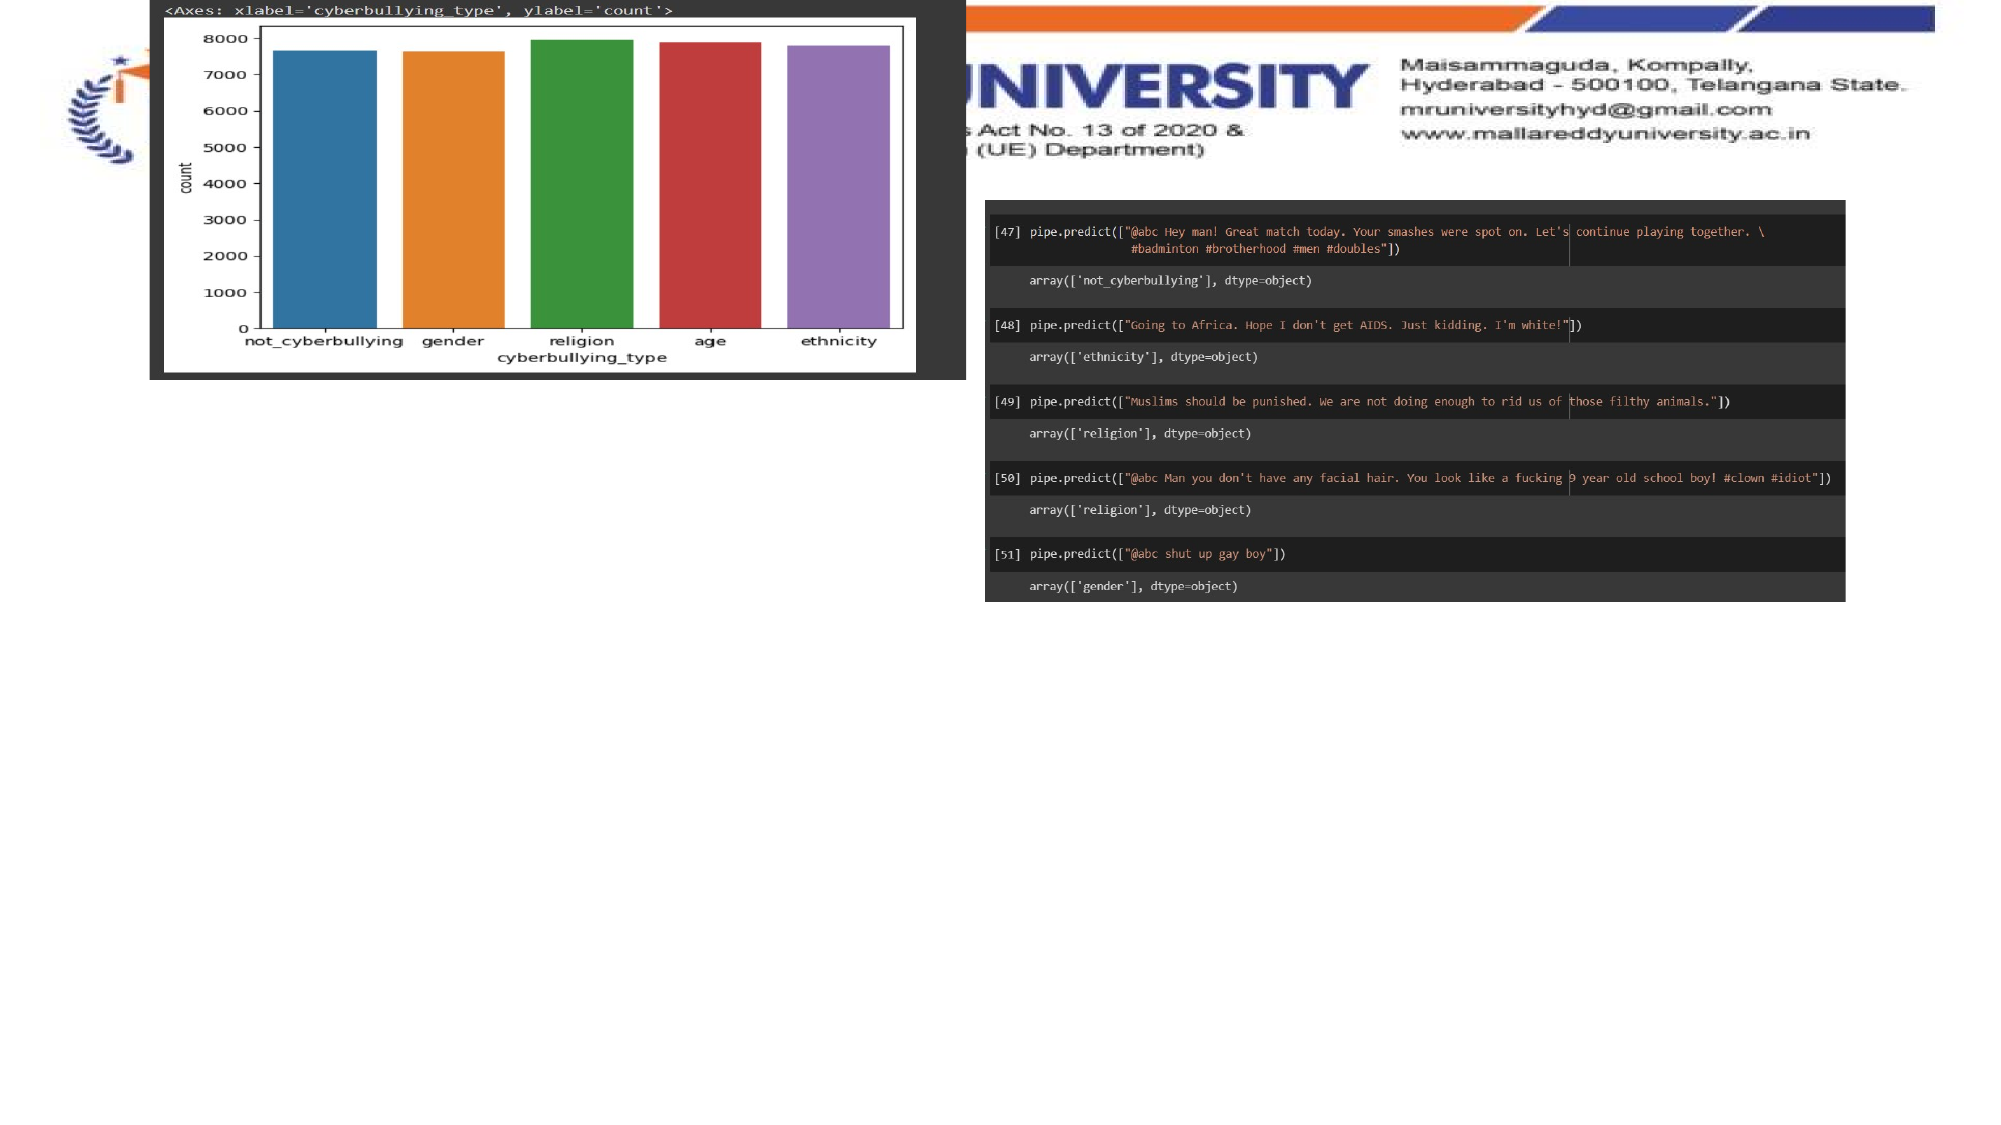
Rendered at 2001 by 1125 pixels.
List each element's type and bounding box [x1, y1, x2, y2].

picture [39, 0, 2000, 380]
picture [985, 200, 1846, 602]
